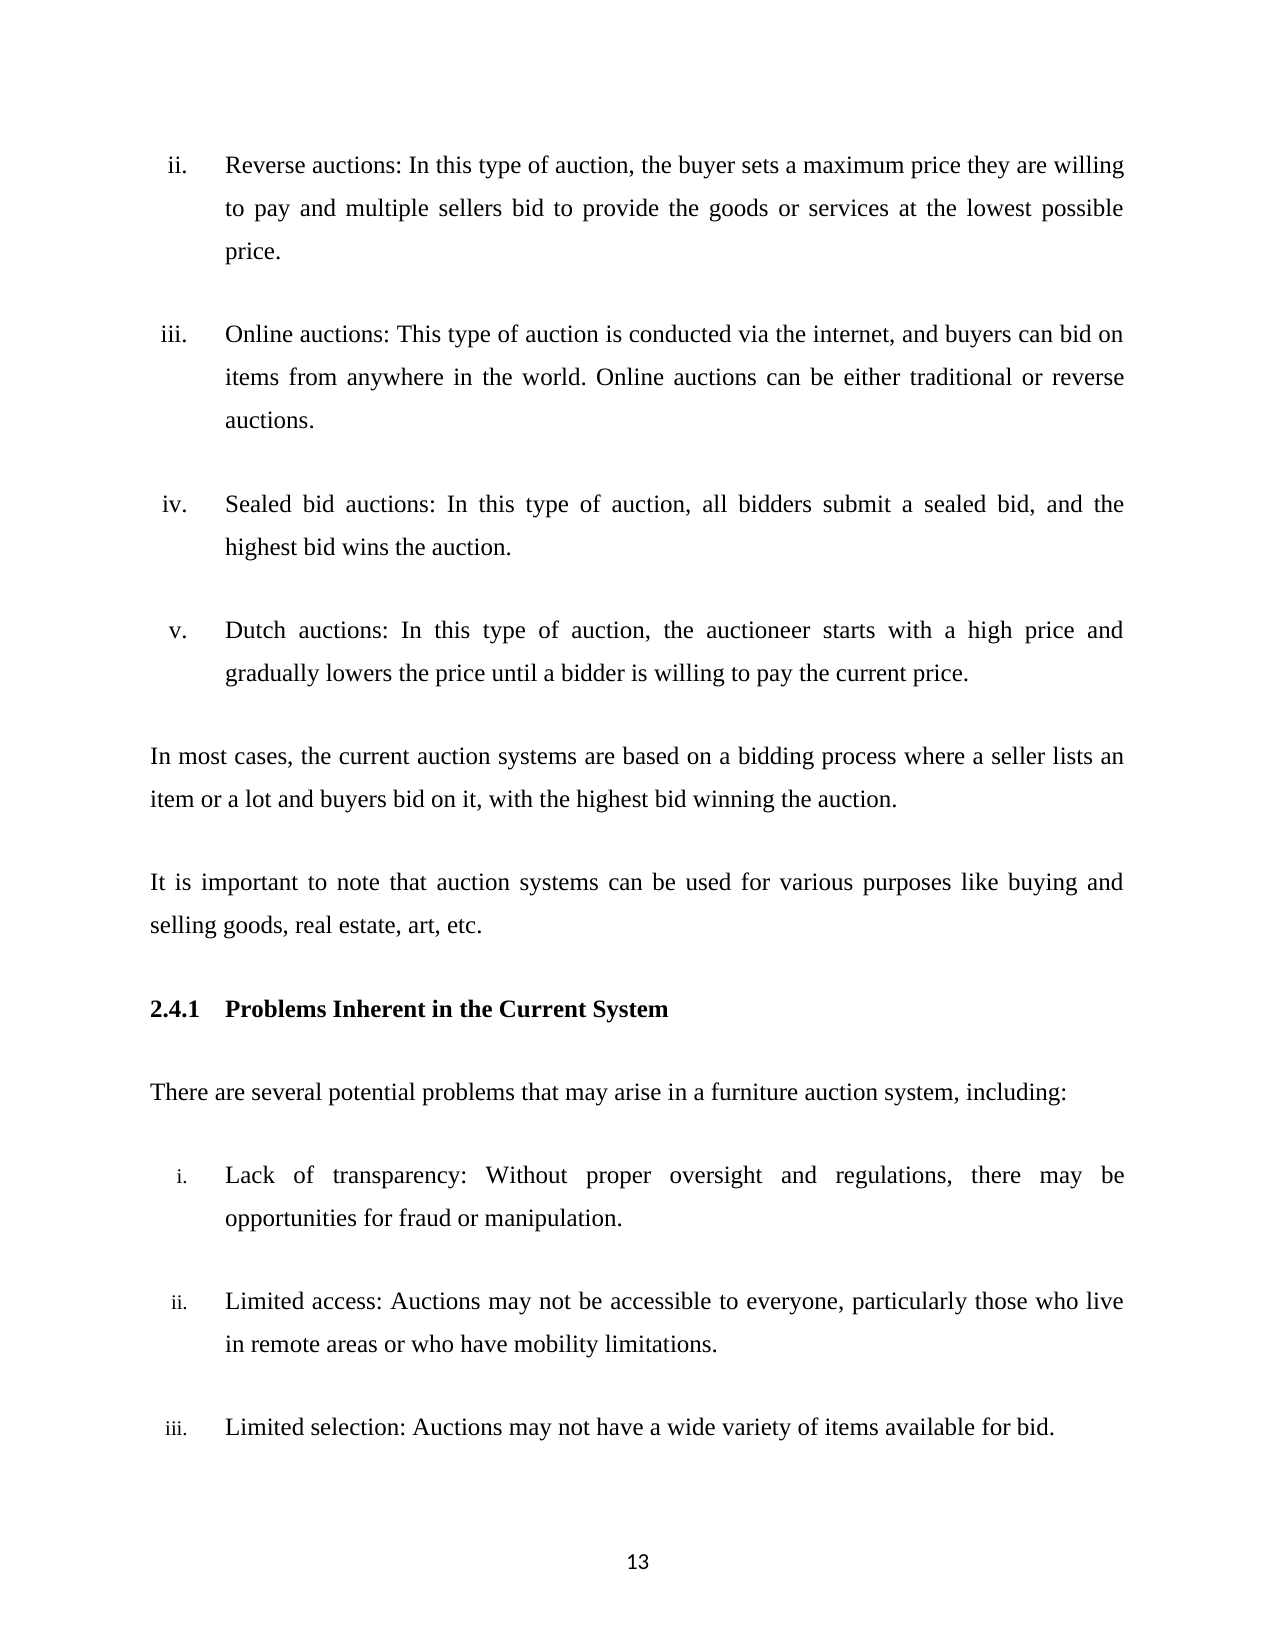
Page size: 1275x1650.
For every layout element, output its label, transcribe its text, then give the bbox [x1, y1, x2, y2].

list Sealed bid auctions: In this type of auction, all bidders submit a sealed bid, and the highest bid wins the auction. [187, 489, 1125, 561]
list Lack of transparency: Without proper oversight and regulations, there may be opportunities for fraud or manipulation. [187, 1160, 1125, 1232]
text It is important to note that auction systems can be used for various purposes like buying and selling goods, real estate, art, etc. [150, 867, 1125, 939]
list Limited selection: Auctions may not have a wide variety of items available for bid. [187, 1412, 1125, 1441]
text There are several potential problems that may arise in a furniture auction system, including: [150, 1077, 1125, 1106]
list Reverse auctions: In this type of auction, the buyer sets a maximum price they are willing to pay and multiple sellers bid to provide the goods or services at the lowest possible price. [187, 150, 1125, 265]
list Dutch auctions: In this type of auction, the auctioneer starts with a high price and gradually lowers the price until a bidder is willing to pay the current price. [187, 615, 1125, 687]
text 2.4.1 Problems Inherent in the Current System [150, 994, 1125, 1022]
list Online auctions: This type of auction is conducted via the internet, and buyers can bid on items from anywhere in the world. Online auctions can be either traditional or reverse auctions. [187, 319, 1125, 434]
text In most cases, the current auction systems are based on a bidding process where a seller lists an item or a lot and buyers bid on it, with the highest bid winning the auction. [150, 741, 1125, 813]
list Limited access: Auctions may not be accessible to everyone, particularly those who live in remote areas or who have mobility limitations. [187, 1286, 1125, 1358]
